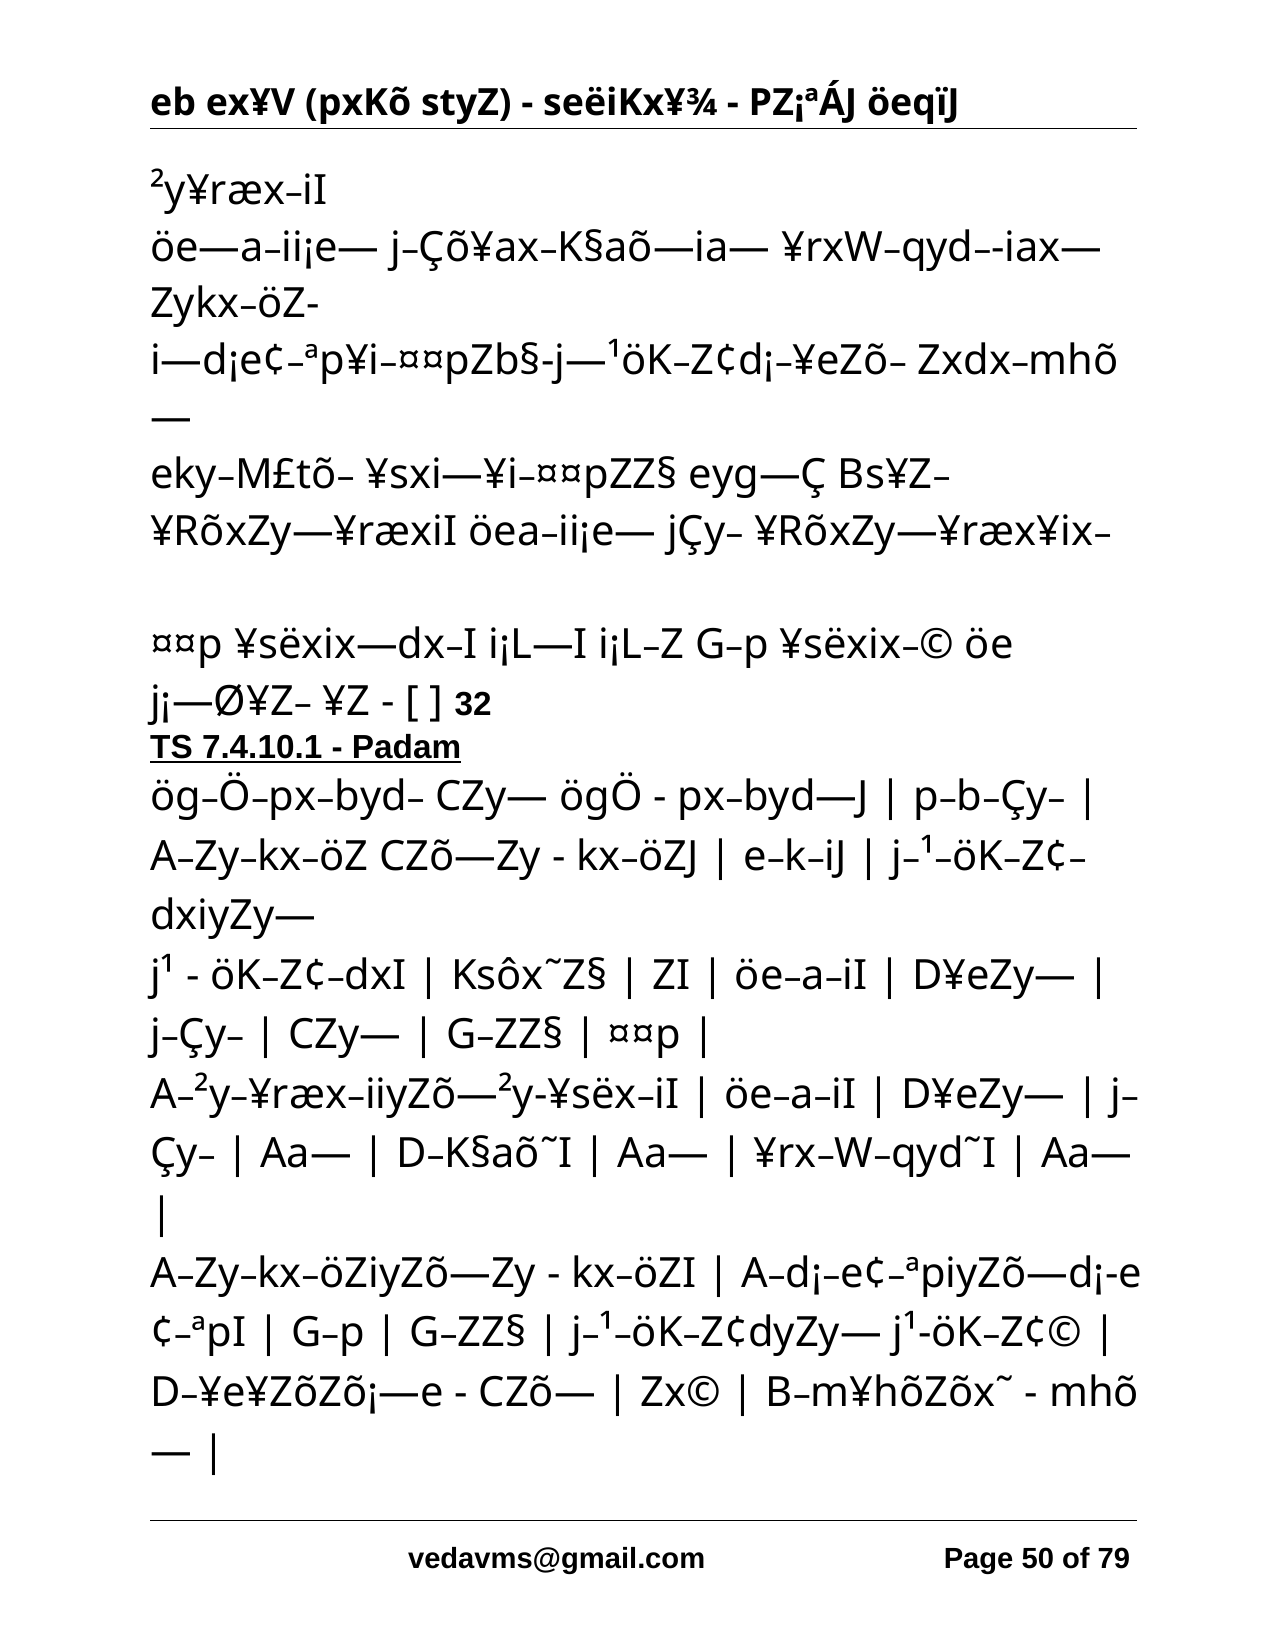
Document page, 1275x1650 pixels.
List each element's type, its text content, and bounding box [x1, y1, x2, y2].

text i—d¡e¢–ªp¥i–¤¤pZb§-j—¹öK–Z¢d¡–¥eZõ– Zxdx–mhõ— [150, 330, 1142, 443]
text ¥RõxZy—¥ræxiI öea–ii¡e— jÇy– ¥RõxZy—¥ræx¥ix– [150, 500, 1142, 557]
text eky–M£tõ– ¥sxi—¥i–¤¤pZZ§ eyg—Ç Bs¥Z– [150, 443, 1142, 500]
text A–²y–¥ræx–iiyZõ—²y-¥sëx–iI | öe–a–iI | D¥eZy— | j–Çy– | Aa— | D–K§aõ˜I | Aa— | ¥rx–W–qyd˜I | Aa— | [150, 1064, 1142, 1240]
text TS 7.4.10.1 - Padam [150, 727, 1142, 766]
text ¤¤p ¥sëxix—dx–I i¡L—I i¡L–Z G–p ¥sëxix–© öe [150, 614, 1142, 671]
text ög–Ö–px–by¥dx— pbÇõZykx–öZJ e—k–¥ix j—¹öKZ¢–dxI Ksôx–Z§ ZI öe—a–ii¡e— j–Çz¥Zõ–Zb§-px A—²y¥ræx–iI [150, 160, 1142, 216]
text A–Zy–kx–öZiyZõ—Zy - kx–öZI | A–d¡–e¢–ªpiyZõ—d¡-e¢–ªpI | G–p | G–ZZ§ | j–¹–öK–Z¢dyZy— j¹-öK–Z¢© | [150, 1242, 1142, 1359]
text j¡—Ø¥Z– ¥Z - [ ] 32 [150, 671, 1142, 727]
text j¹ - öK–Z¢–dxI | Ksôx˜Z§ | ZI | öe–a–iI | D¥eZy— | [150, 944, 1142, 1001]
text A–Zy–kx–öZ CZõ—Zy - kx–öZJ | e–k–iJ | j–¹–öK–Z¢–dxiyZy— [150, 825, 1142, 942]
text D–¥e¥ZõZõ¡—e - CZõ— | Zx© | B–m¥hõZõx˜ - mhõ— | [150, 1362, 1142, 1478]
text ög–Ö–px–byd– CZy— ögÖ - px–byd—J | p–b–Çy– | [150, 766, 1142, 823]
text öe—a–ii¡e— j–Çõ¥ax–K§aõ—ia— ¥rxW–qyd–-iax—Zykx–öZ- [150, 216, 1142, 330]
text j–Çy– | CZy— | G–ZZ§ | ¤¤p | [150, 1004, 1142, 1061]
